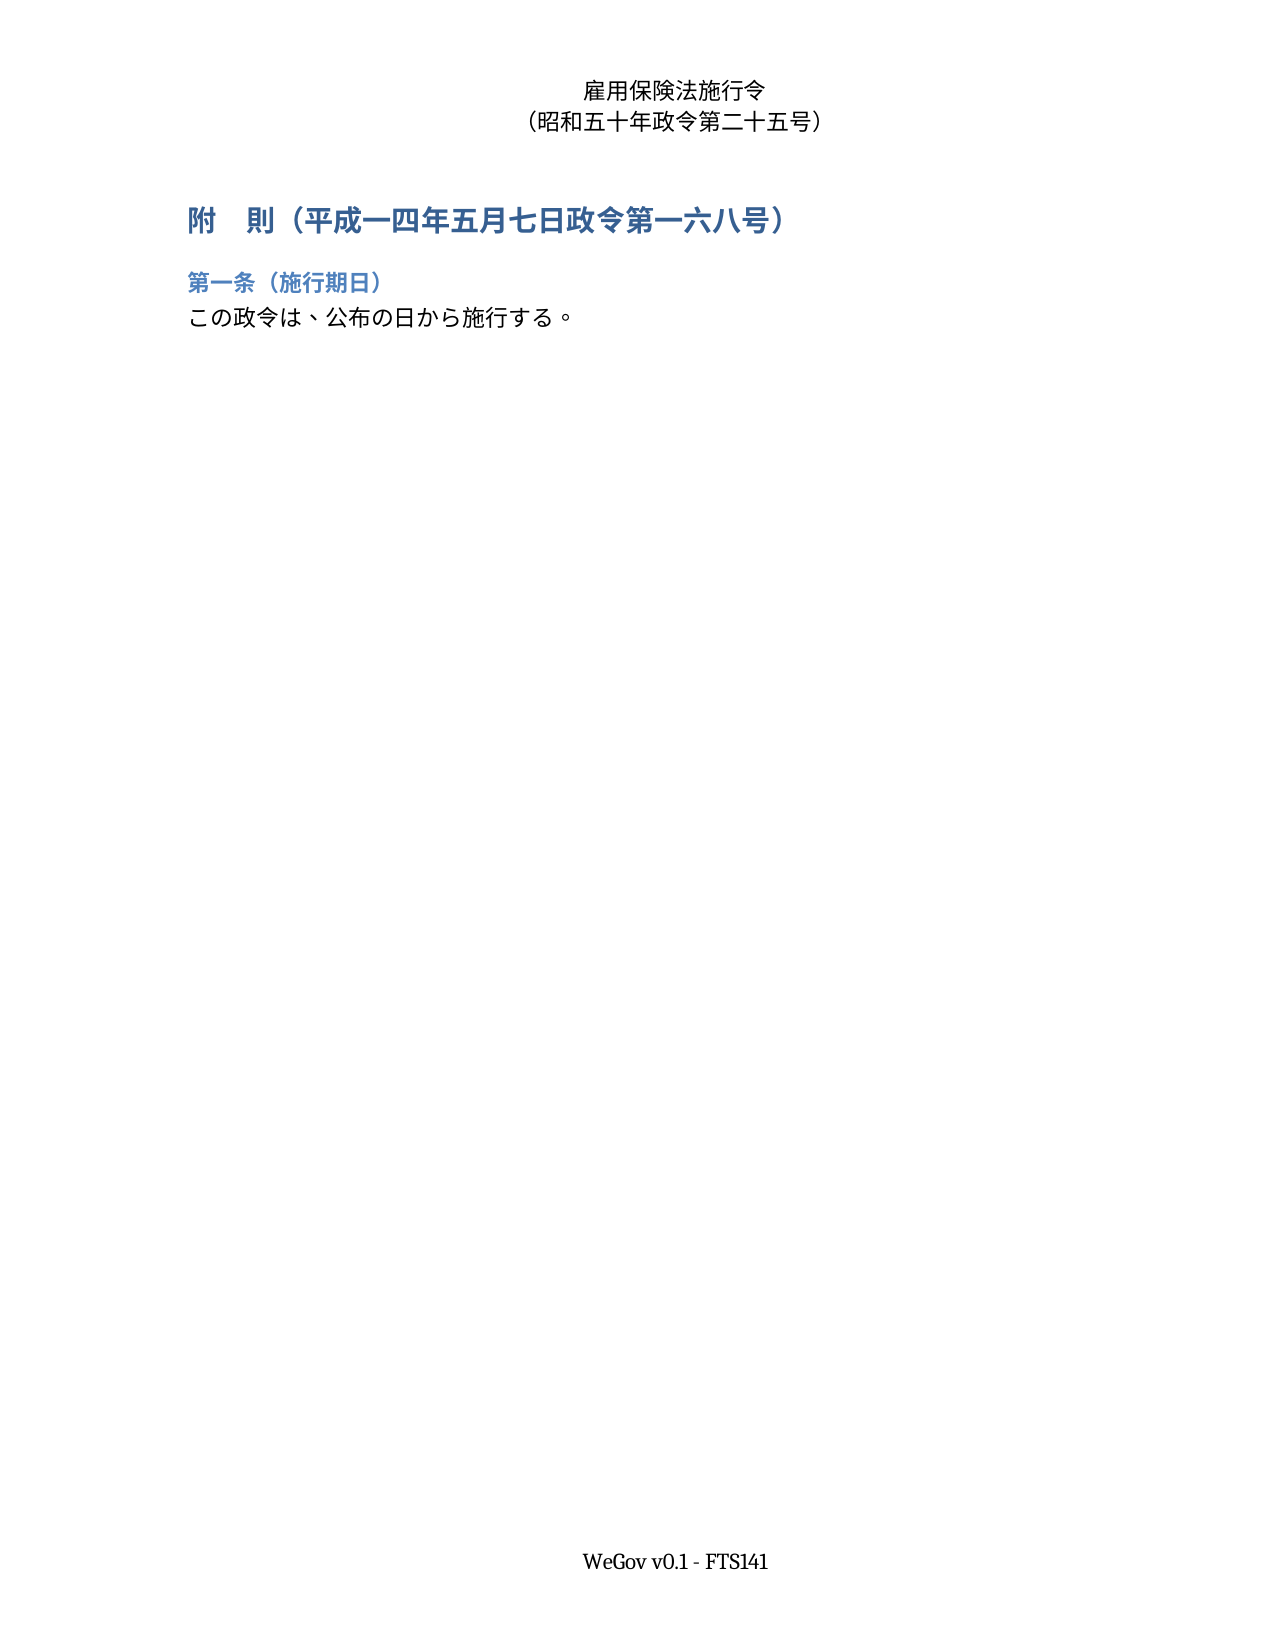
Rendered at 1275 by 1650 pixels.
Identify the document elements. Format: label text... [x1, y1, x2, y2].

text この政令は、公布の日から施行する。 [187, 302, 1087, 334]
subtitle 第一条（施行期日） [187, 266, 1087, 298]
subtitle 附 則（平成一四年五月七日政令第一六八号） [187, 200, 1087, 240]
